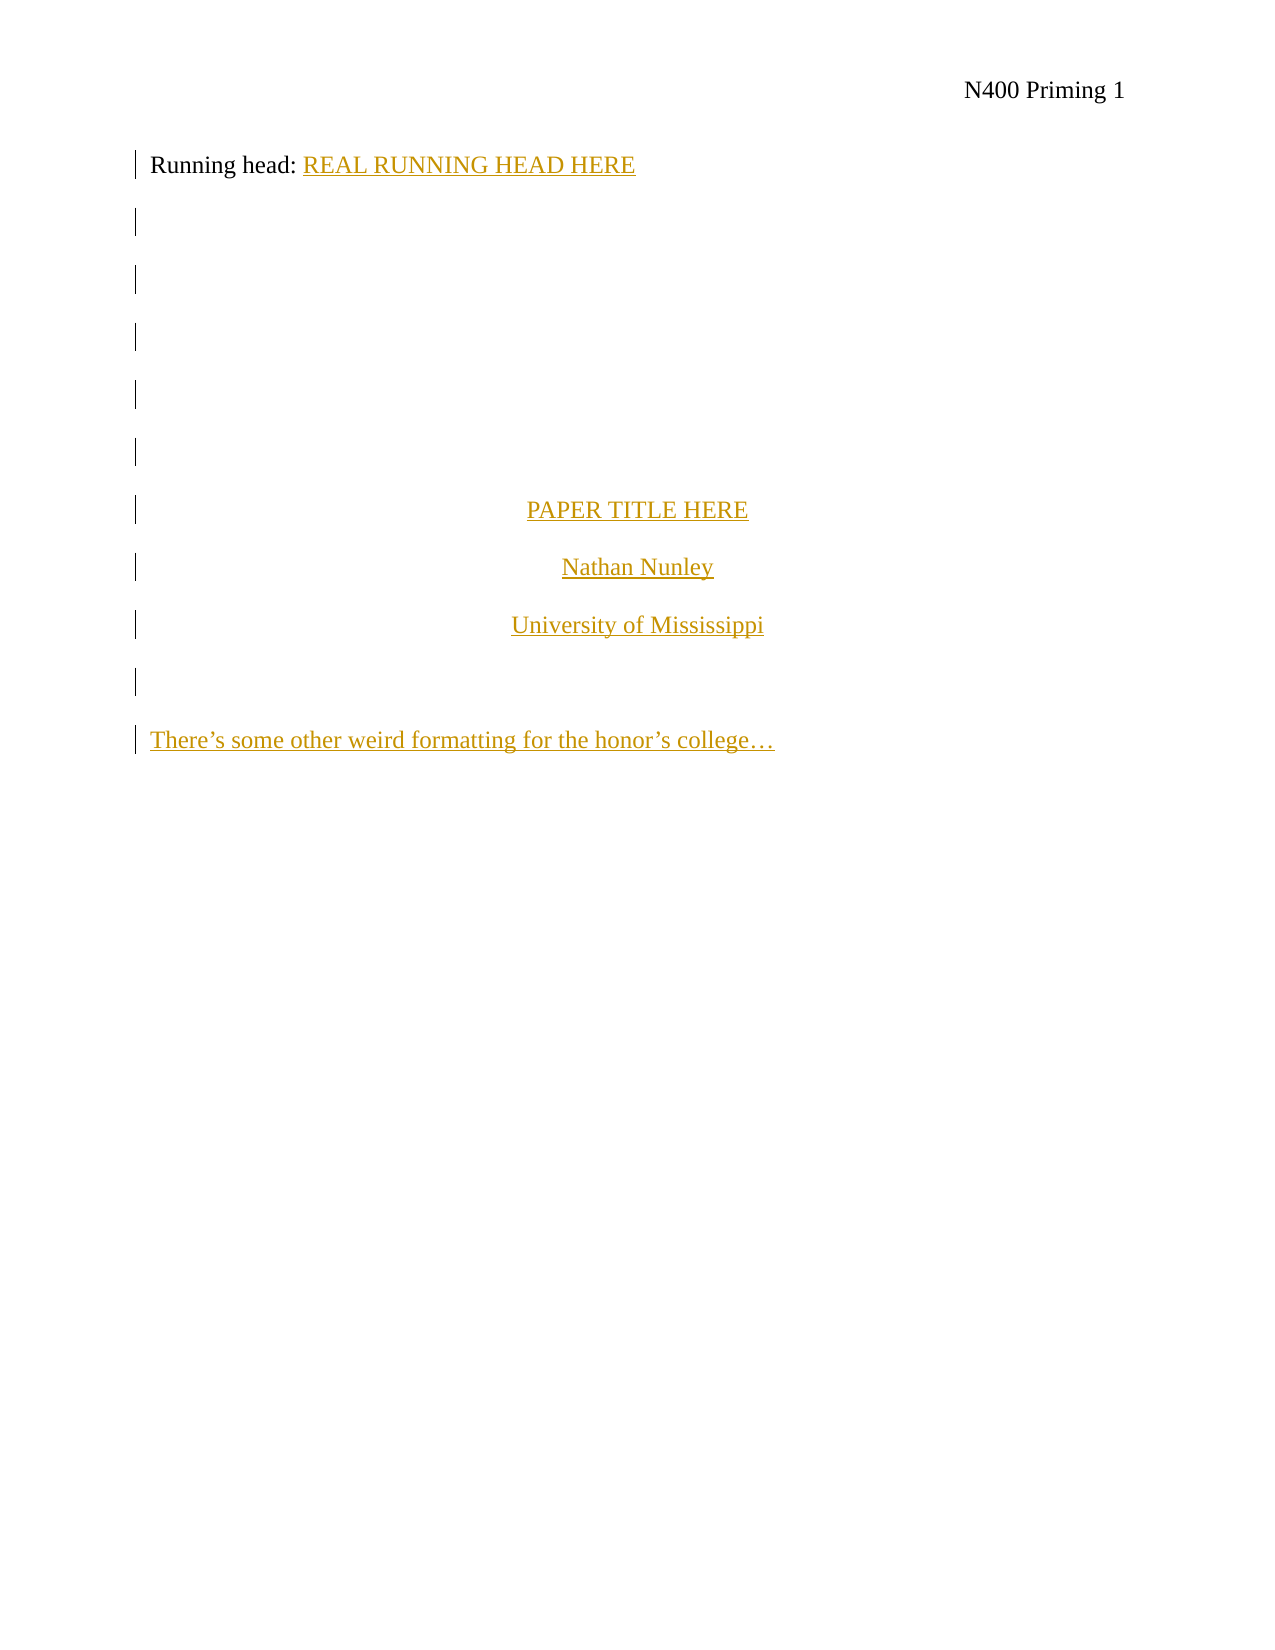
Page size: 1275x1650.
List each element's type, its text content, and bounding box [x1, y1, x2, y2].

text Running head: [150, 150, 1125, 179]
